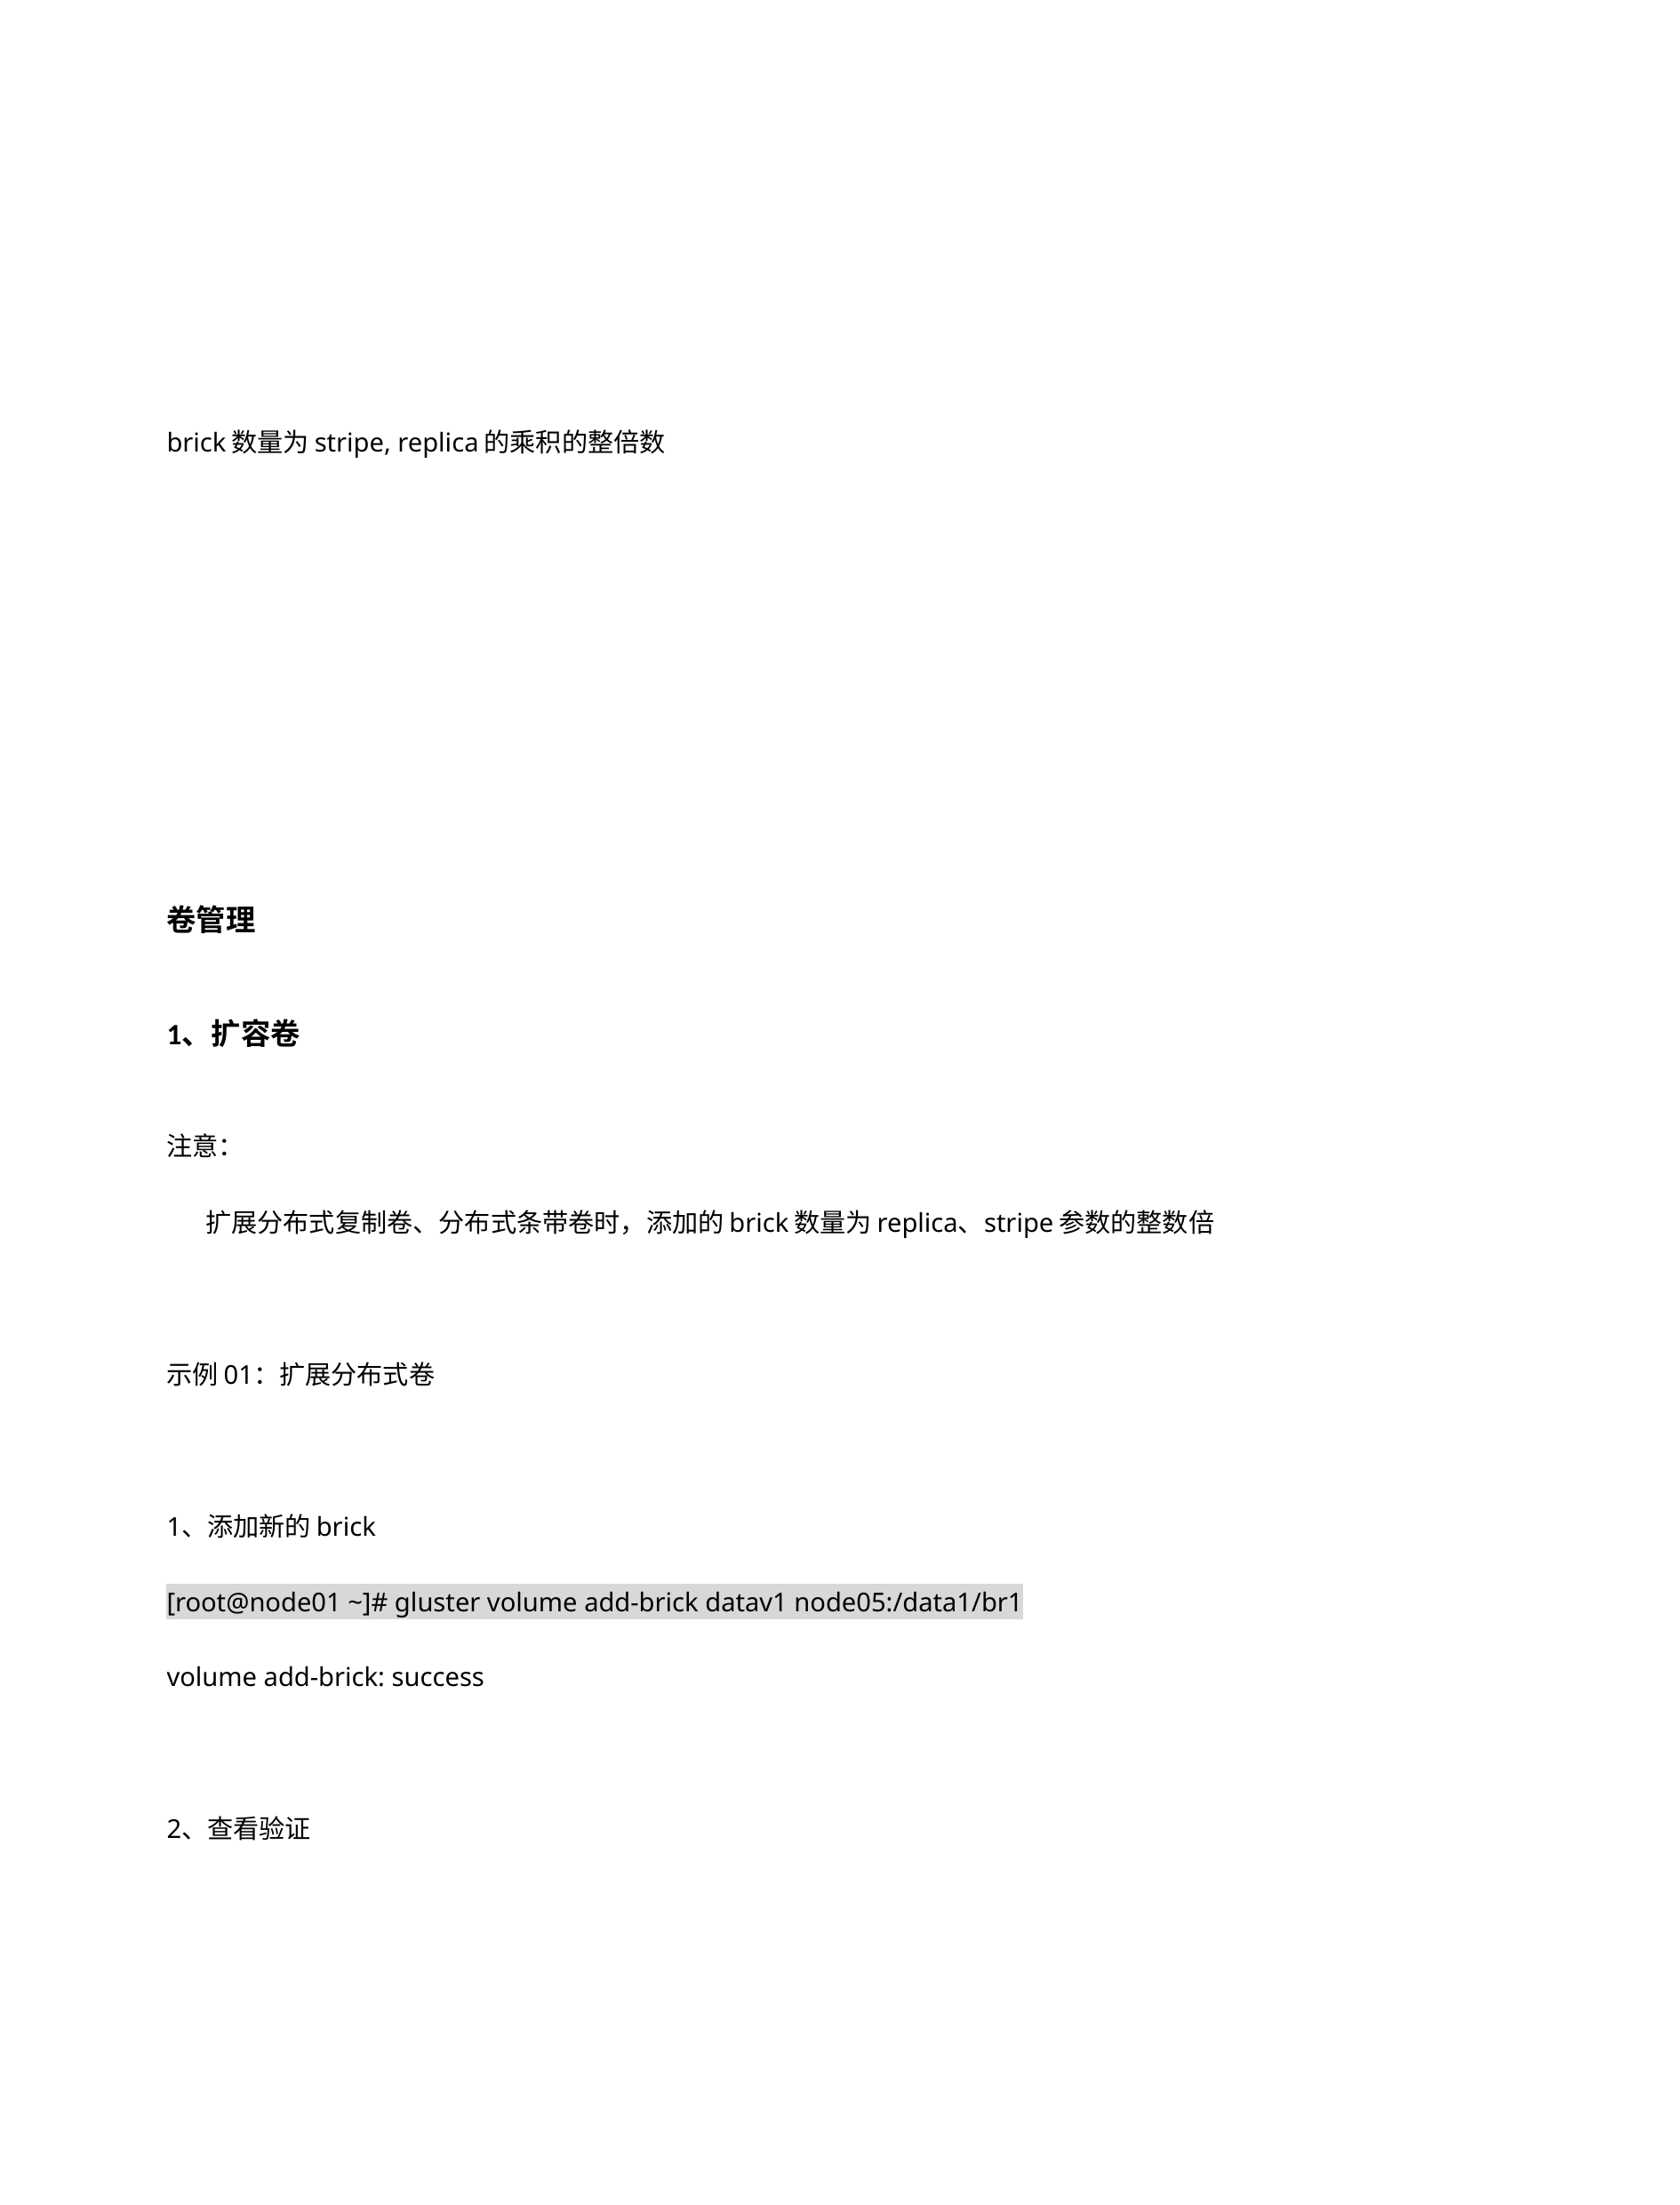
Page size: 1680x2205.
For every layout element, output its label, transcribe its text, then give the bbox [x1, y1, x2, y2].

text 1、添加新的brick [166, 1496, 1514, 1554]
text 2、查看验证 [166, 1799, 1514, 1857]
text [root@node01 ~]# gluster volume add-brick datav1 node05:/data1/br1 [166, 1572, 1514, 1630]
subtitle 1、扩容卷 [166, 1003, 1514, 1060]
subtitle 卷管理 [166, 890, 1514, 947]
text 示例01：扩展分布式卷 [166, 1344, 1514, 1402]
text brick数量为stripe, replica的乘积的整倍数 [166, 412, 1514, 470]
text 注意： [166, 1115, 1514, 1173]
text volume add-brick: success [166, 1648, 1514, 1706]
text 扩展分布式复制卷、分布式条带卷时，添加的brick数量为replica、stripe参数的整数倍 [166, 1192, 1514, 1250]
